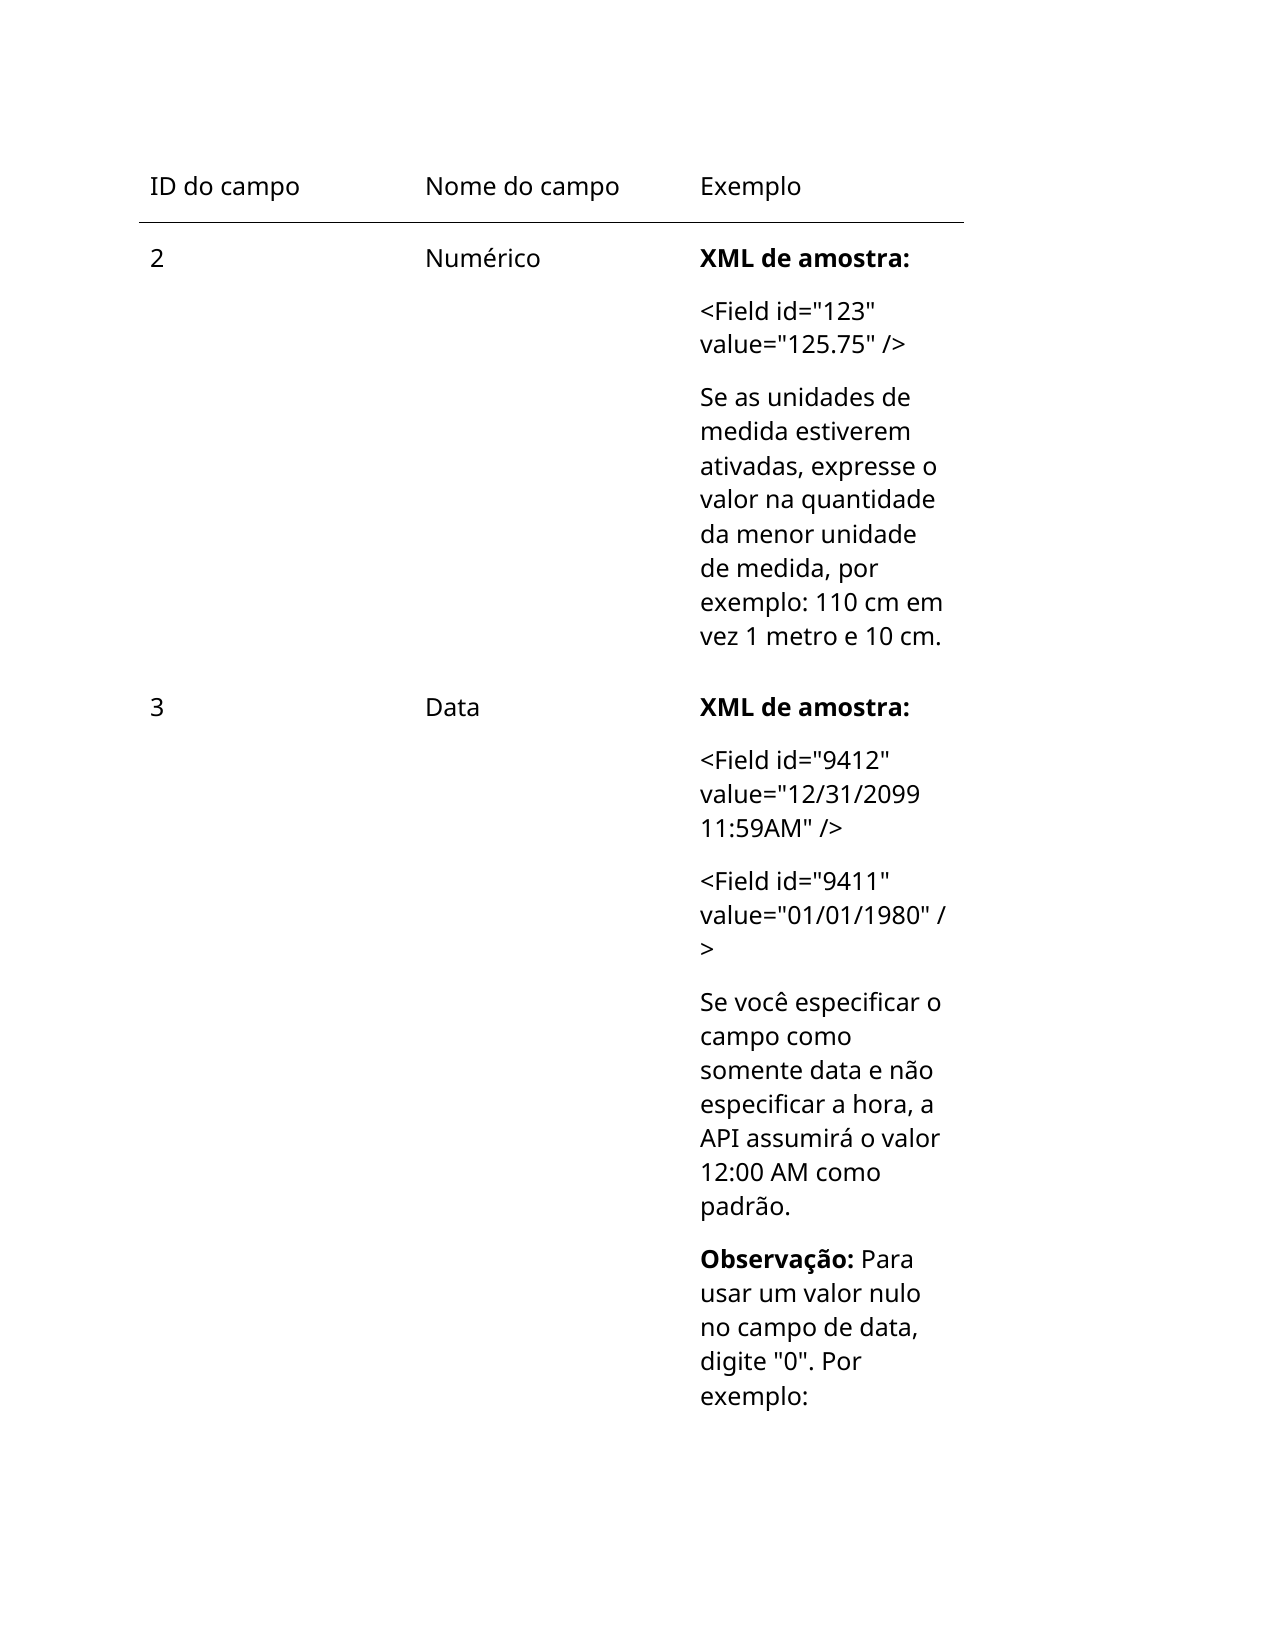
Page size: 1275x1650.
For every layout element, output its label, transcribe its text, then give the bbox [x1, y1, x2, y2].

table_cell 2 [139, 223, 414, 671]
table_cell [689, 671, 964, 1499]
table_cell XML de amostra: <Field id="123" value="125.75" /> Se as unidades de medida estiverem ativadas, expresse o valor na quantidade da menor unidade de medida, por exemplo: 110 cm em vez 1 metro e 10 cm. [689, 223, 964, 671]
table_header Nome do campo [414, 150, 689, 222]
table_cell 3 [139, 671, 414, 1499]
table_header ID do campo [139, 150, 414, 222]
table_cell Data [414, 671, 689, 1499]
table_header Exemplo [689, 150, 964, 222]
table_cell Numérico [414, 223, 689, 671]
